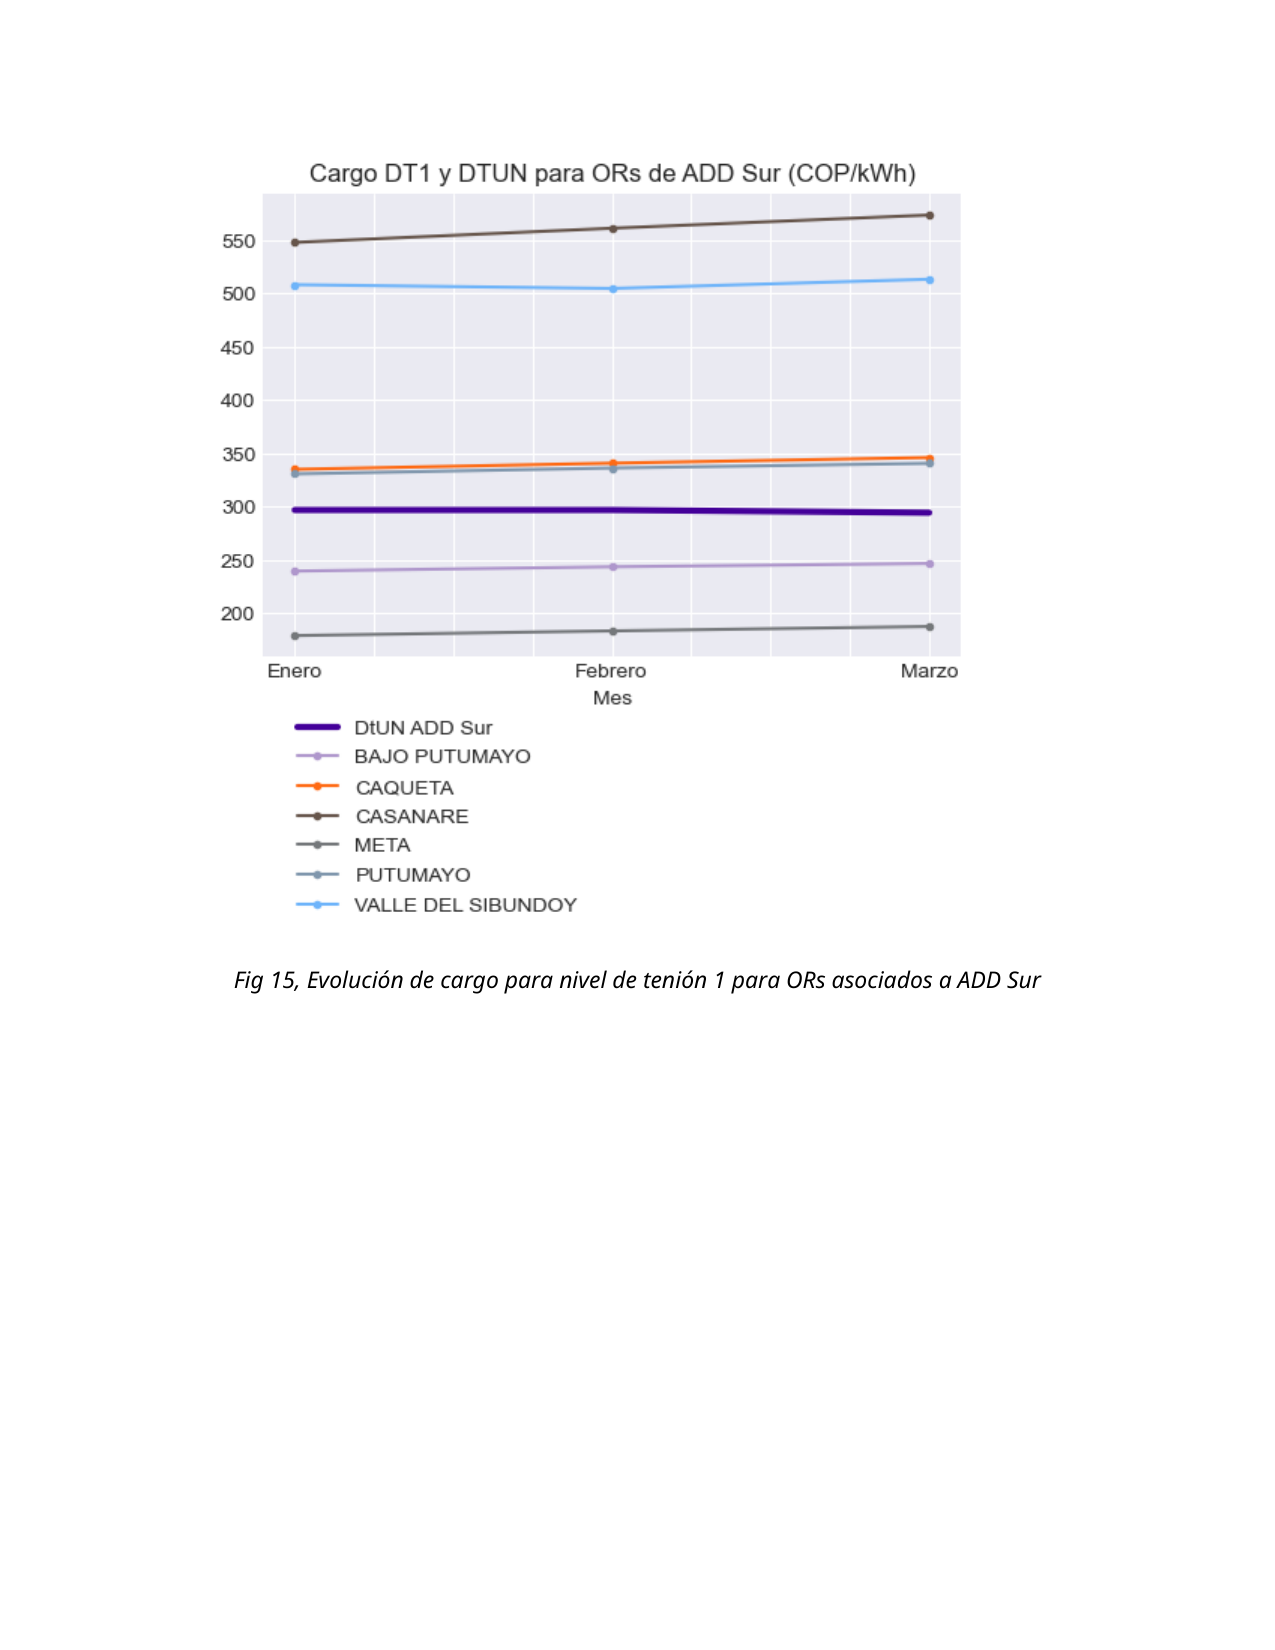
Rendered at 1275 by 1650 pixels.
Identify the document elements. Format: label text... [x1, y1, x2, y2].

text Fig 15, Evolución de cargo para nivel de tenión 1 para ORs asociados a ADD Sur [187, 964, 1087, 996]
picture [206, 150, 976, 939]
